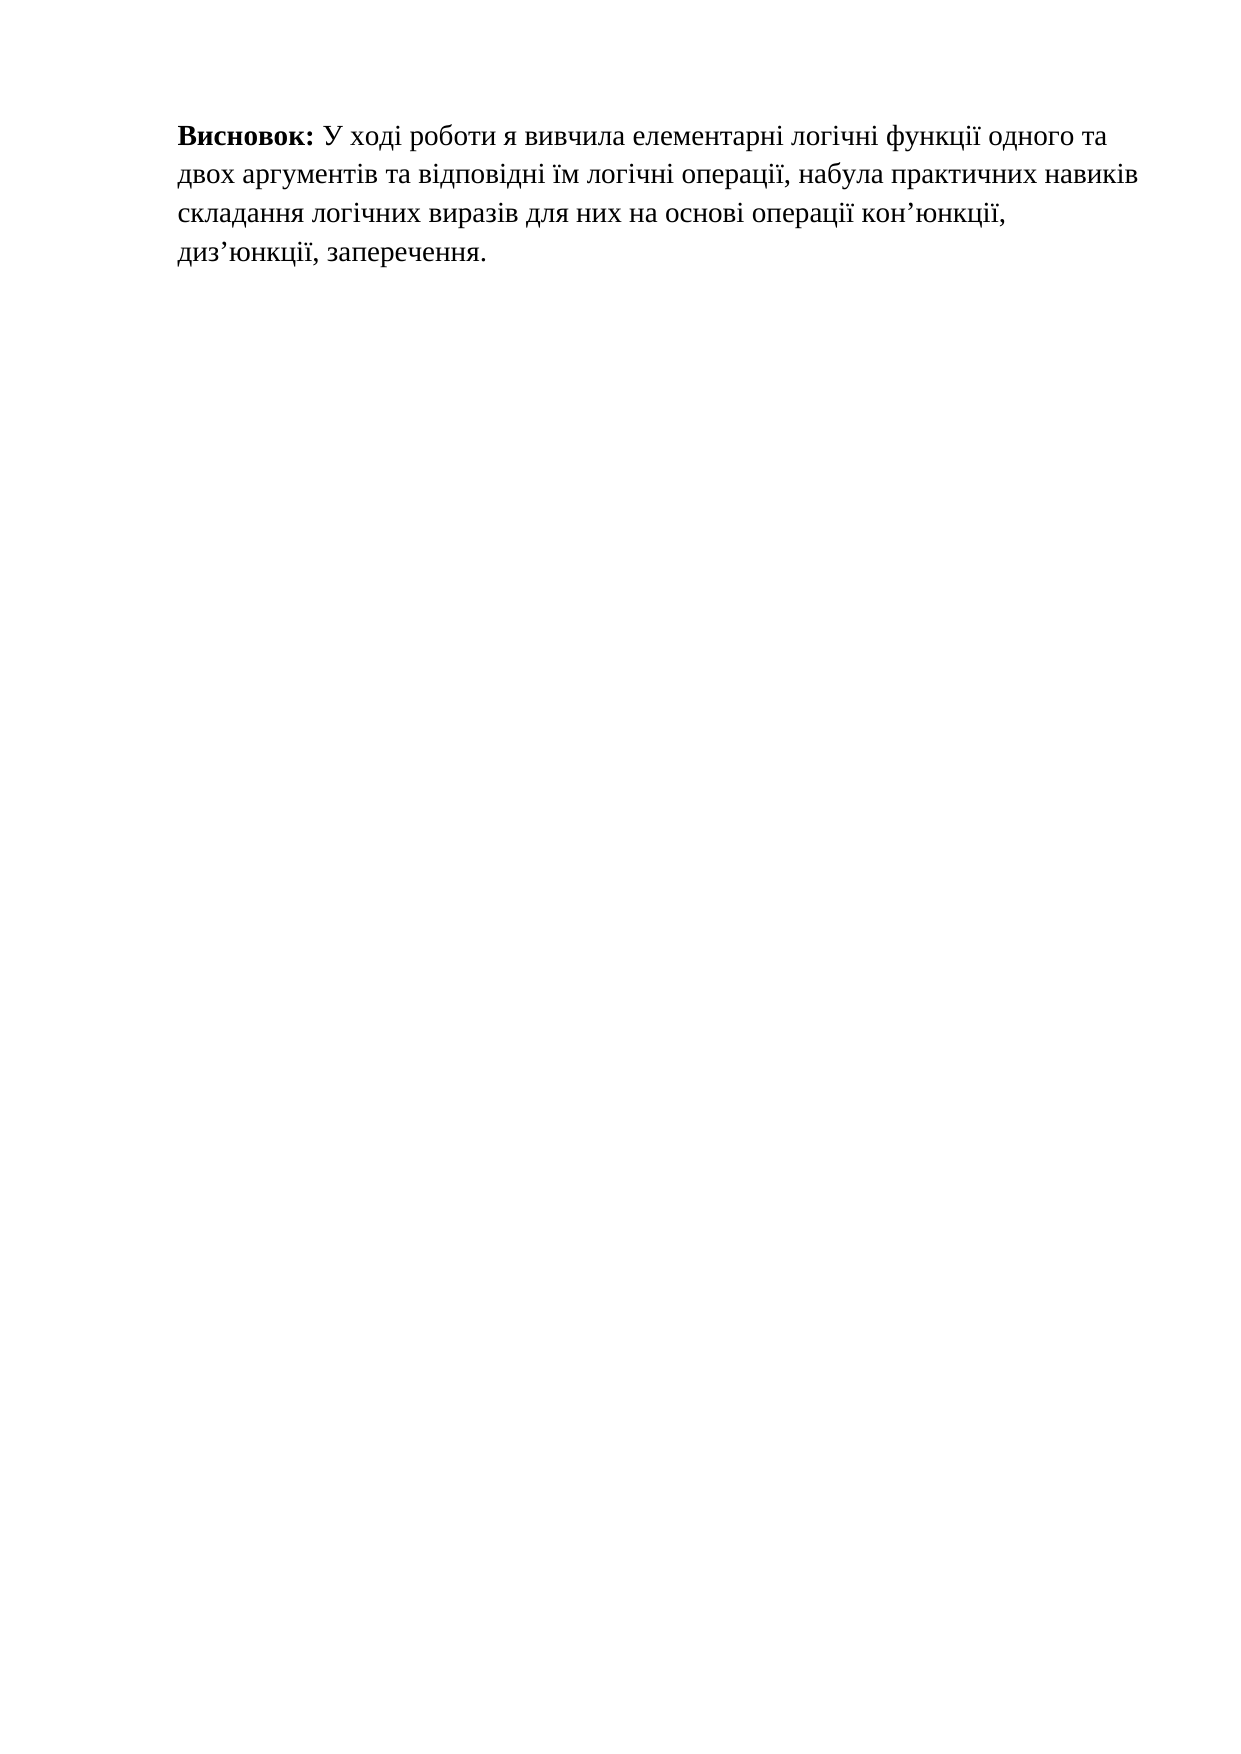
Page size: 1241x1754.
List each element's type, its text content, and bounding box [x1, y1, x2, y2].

text Висновок: У ході роботи я вивчила елементарні логічні функції одного та двох аргументів та відповідні їм логічні операції, набула практичних навиків складання логічних виразів для них на основі операції кон’юнкції, диз’юнкції, заперечення. [177, 118, 1152, 267]
